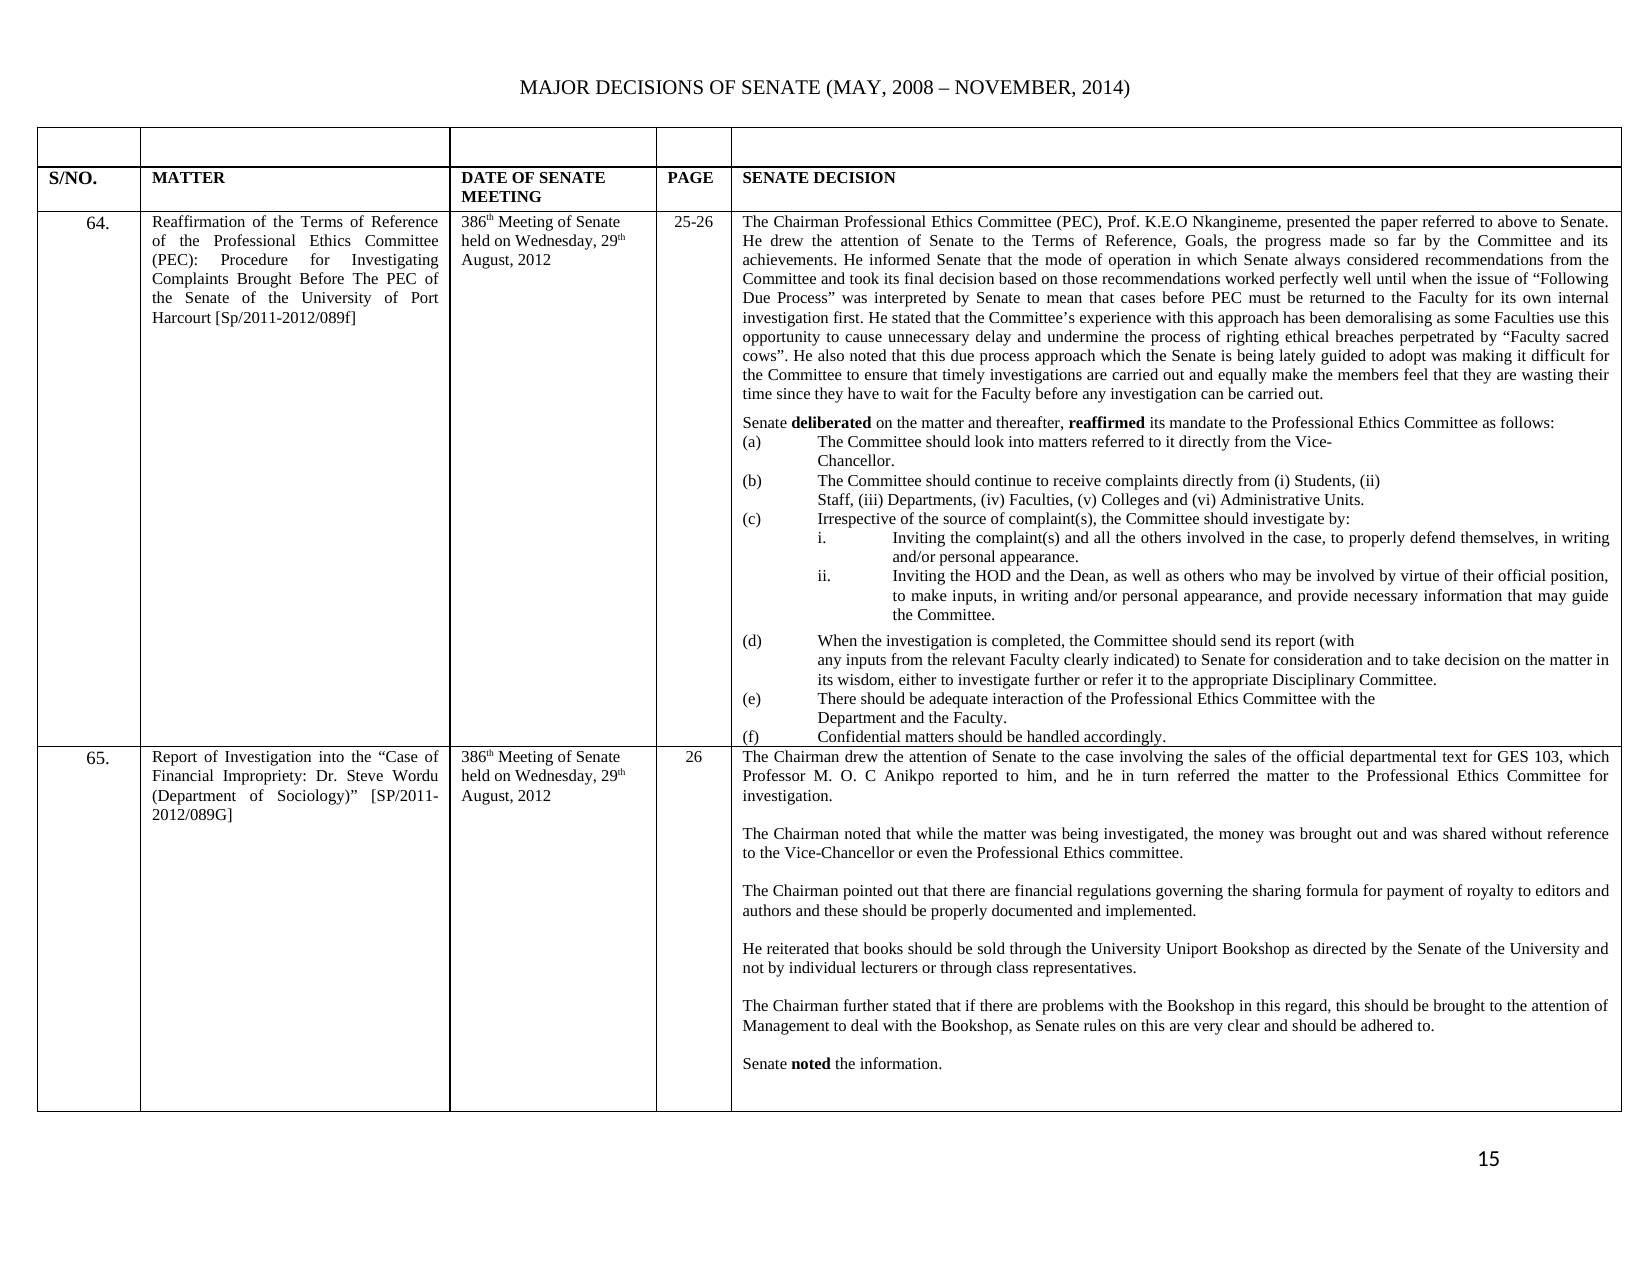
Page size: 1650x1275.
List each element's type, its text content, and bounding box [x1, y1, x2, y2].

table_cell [141, 128, 449, 166]
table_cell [732, 747, 1621, 1111]
table_cell 25-26 [657, 212, 731, 746]
table_cell S/NO. [38, 168, 140, 211]
table_cell DATE OF SENATE MEETING [451, 168, 656, 211]
table_cell The Chairman Professional Ethics Committee (PEC), Prof. K.E.O Nkangineme, presented the paper referred to above to Senate. He drew the attention of Senate to the Terms of Reference, Goals, the progress made so far by the Committee and its achievements. He informed Senate that the mode of operation in which Senate always considered recommendations from the Committee and took its final decision based on those recommendations worked perfectly well until when the issue of “Following Due Process” was interpreted by Senate to mean that cases before PEC must be returned to the Faculty for its own internal investigation first. He stated that the Committee’s experience with this approach has been demoralising as some Faculties use this opportunity to cause unnecessary delay and undermine the process of righting ethical breaches perpetrated by “Faculty sacred cows”. He also noted that this due process approach which the Senate is being lately guided to adopt was making it difficult for the Committee to ensure that timely investigations are carried out and equally make the members feel that they are wasting their time since they have to wait for the Faculty before any investigation can be carried out. Senate deliberated on the matter and thereafter, reaffirmed its mandate to the Professional Ethics Committee as follows: The Committee should look into matters referred to it directly from the Vice- Chancellor. The Committee should continue to receive complaints directly from (i) Students, (ii) Staff, (iii) Departments, (iv) Faculties, (v) Colleges and (vi) Administrative Units. Irrespective of the source of complaint(s), the Committee should investigate by: Inviting the complaint(s) and all the others involved in the case, to properly defend themselves, in writing and/or personal appearance. Inviting the HOD and the Dean, as well as others who may be involved by virtue of their official position, to make inputs, in writing and/or personal appearance, and provide necessary information that may guide the Committee. When the investigation is completed, the Committee should send its report (with any inputs from the relevant Faculty clearly indicated) to Senate for consideration and to take decision on the matter in its wisdom, either to investigate further or refer it to the appropriate Disciplinary Committee. There should be adequate interaction of the Professional Ethics Committee with the Department and the Faculty. Confidential matters should be handled accordingly. [732, 212, 1621, 746]
table_cell PAGE [657, 168, 731, 211]
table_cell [732, 128, 1621, 166]
table_cell [38, 747, 140, 1111]
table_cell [451, 128, 656, 166]
table_cell [38, 128, 140, 166]
table_cell MATTER [141, 168, 449, 211]
table_cell 25 [657, 128, 731, 166]
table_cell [141, 747, 449, 1111]
table_cell 386th Meeting of Senate held on Wednesday, 29th August, 2012 [451, 212, 656, 746]
table_cell 26 [657, 747, 731, 1111]
table_cell SENATE DECISION [732, 168, 1621, 211]
table_cell [38, 212, 140, 746]
table_cell Reaffirmation of the Terms of Reference of the Professional Ethics Committee (PEC): Procedure for Investigating Complaints Brought Before The PEC of the Senate of the University of Port Harcourt [Sp/2011-2012/089f] [141, 212, 449, 746]
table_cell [451, 747, 656, 1111]
